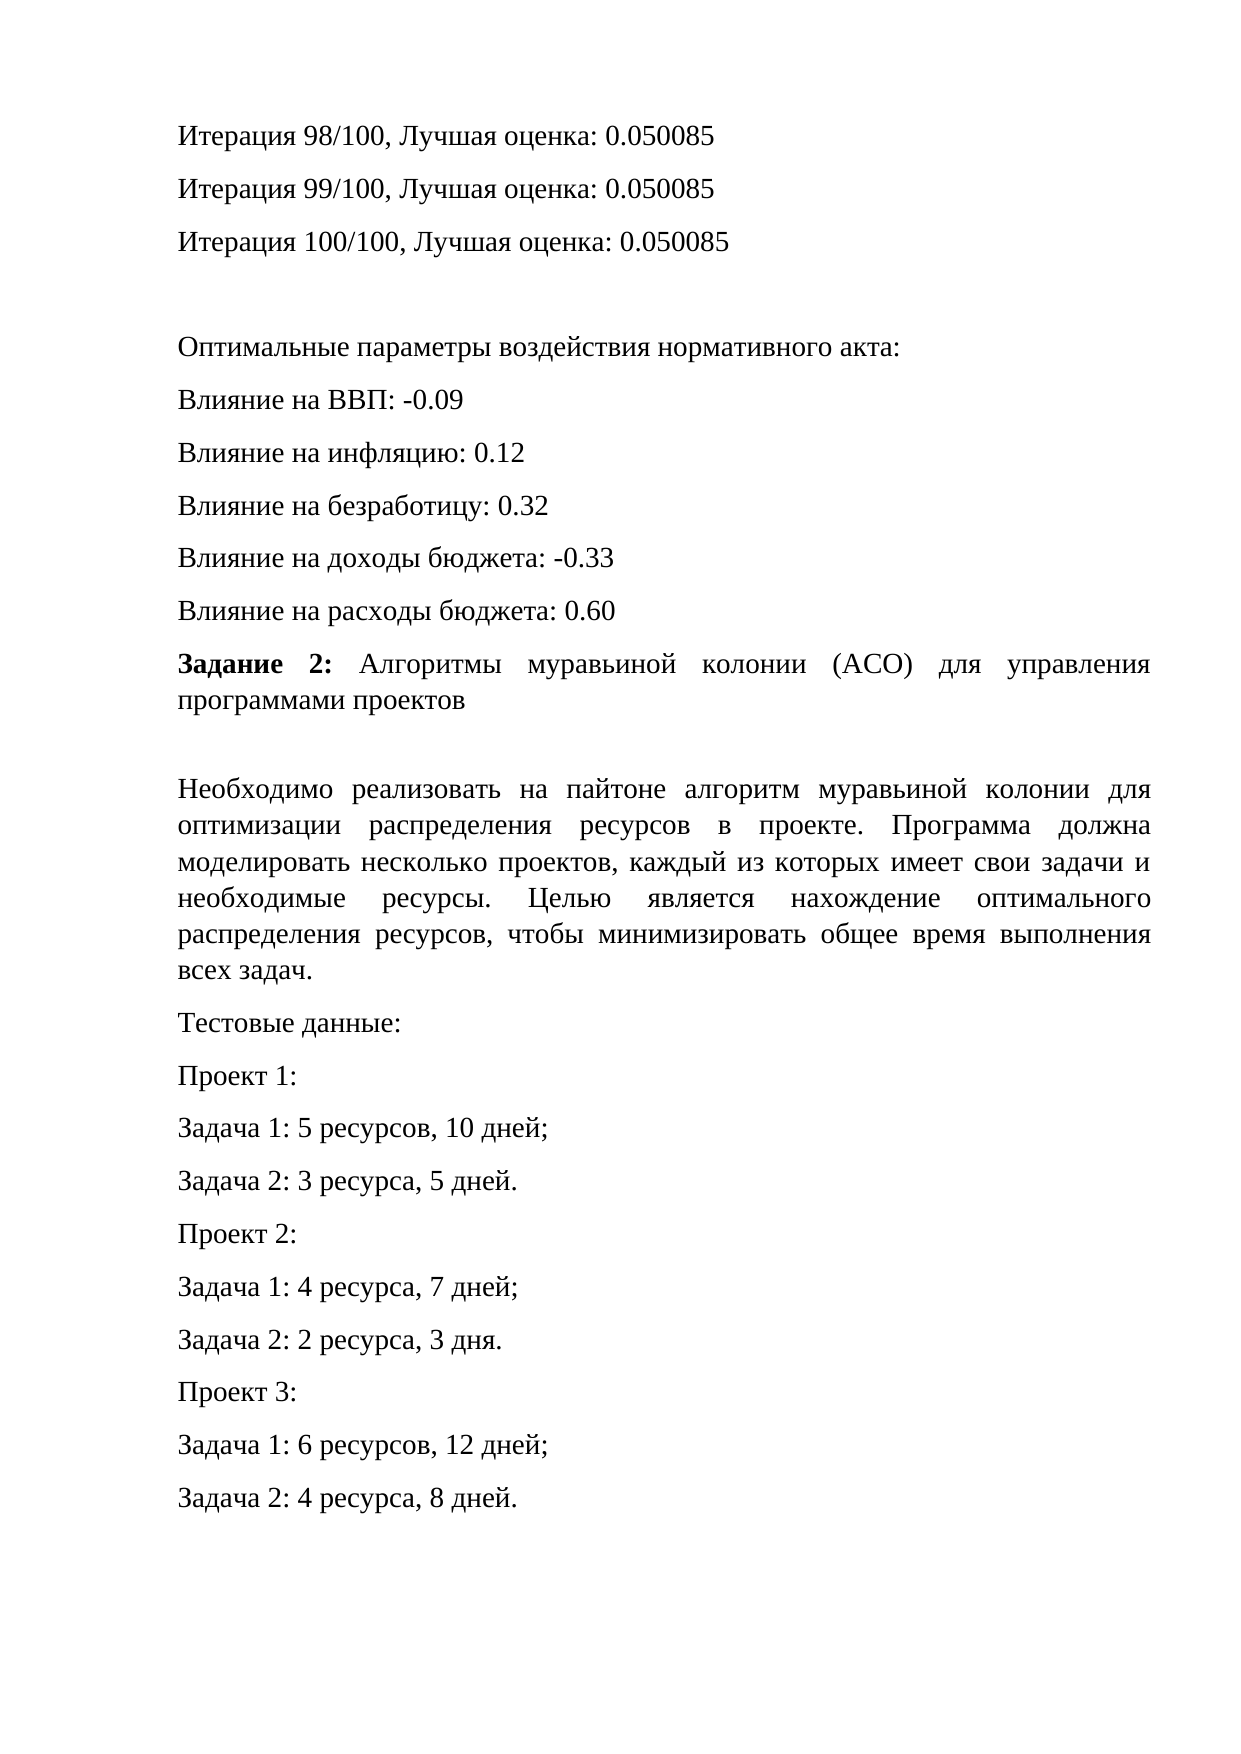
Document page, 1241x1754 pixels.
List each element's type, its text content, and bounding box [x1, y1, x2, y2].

text Задача 1: 4 ресурса, 7 дней; [177, 1269, 1152, 1302]
text Влияние на расходы бюджета: 0.60 [177, 593, 1152, 627]
text Задача 1: 5 ресурсов, 10 дней; [177, 1111, 1152, 1144]
text Влияние на ВВП: -0.09 [177, 382, 1152, 416]
text Задача 2: 3 ресурса, 5 дней. [177, 1163, 1152, 1197]
text Влияние на безработицу: 0.32 [177, 488, 1152, 521]
text Задача 2: 2 ресурса, 3 дня. [177, 1322, 1152, 1355]
text Влияние на инфляцию: 0.12 [177, 435, 1152, 468]
text Оптимальные параметры воздействия нормативного акта: [177, 329, 1152, 363]
text Необходимо реализовать на пайтоне алгоритм муравьиной колонии для оптимизации распределения ресурсов в проекте. Программа должна моделировать несколько проектов, каждый из которых имеет свои задачи и необходимые ресурсы. Целью является нахождение оптимального распределения ресурсов, чтобы минимизировать общее время выполнения всех задач. [177, 735, 1152, 986]
text Задача 1: 6 ресурсов, 12 дней; [177, 1427, 1152, 1461]
text Проект 2: [177, 1216, 1152, 1250]
text Проект 1: [177, 1058, 1152, 1091]
text Итерация 98/100, Лучшая оценка: 0.050085 [177, 118, 1152, 152]
text Тестовые данные: [177, 1005, 1152, 1038]
text Влияние на доходы бюджета: -0.33 [177, 541, 1152, 574]
text Задача 2: 4 ресурса, 8 дней. [177, 1480, 1152, 1514]
text Итерация 100/100, Лучшая оценка: 0.050085 [177, 224, 1152, 257]
text Проект 3: [177, 1374, 1152, 1408]
text Итерация 99/100, Лучшая оценка: 0.050085 [177, 171, 1152, 204]
text Задание 2: Алгоритмы муравьиной колонии (ACO) для управления программами проектов [177, 646, 1152, 716]
